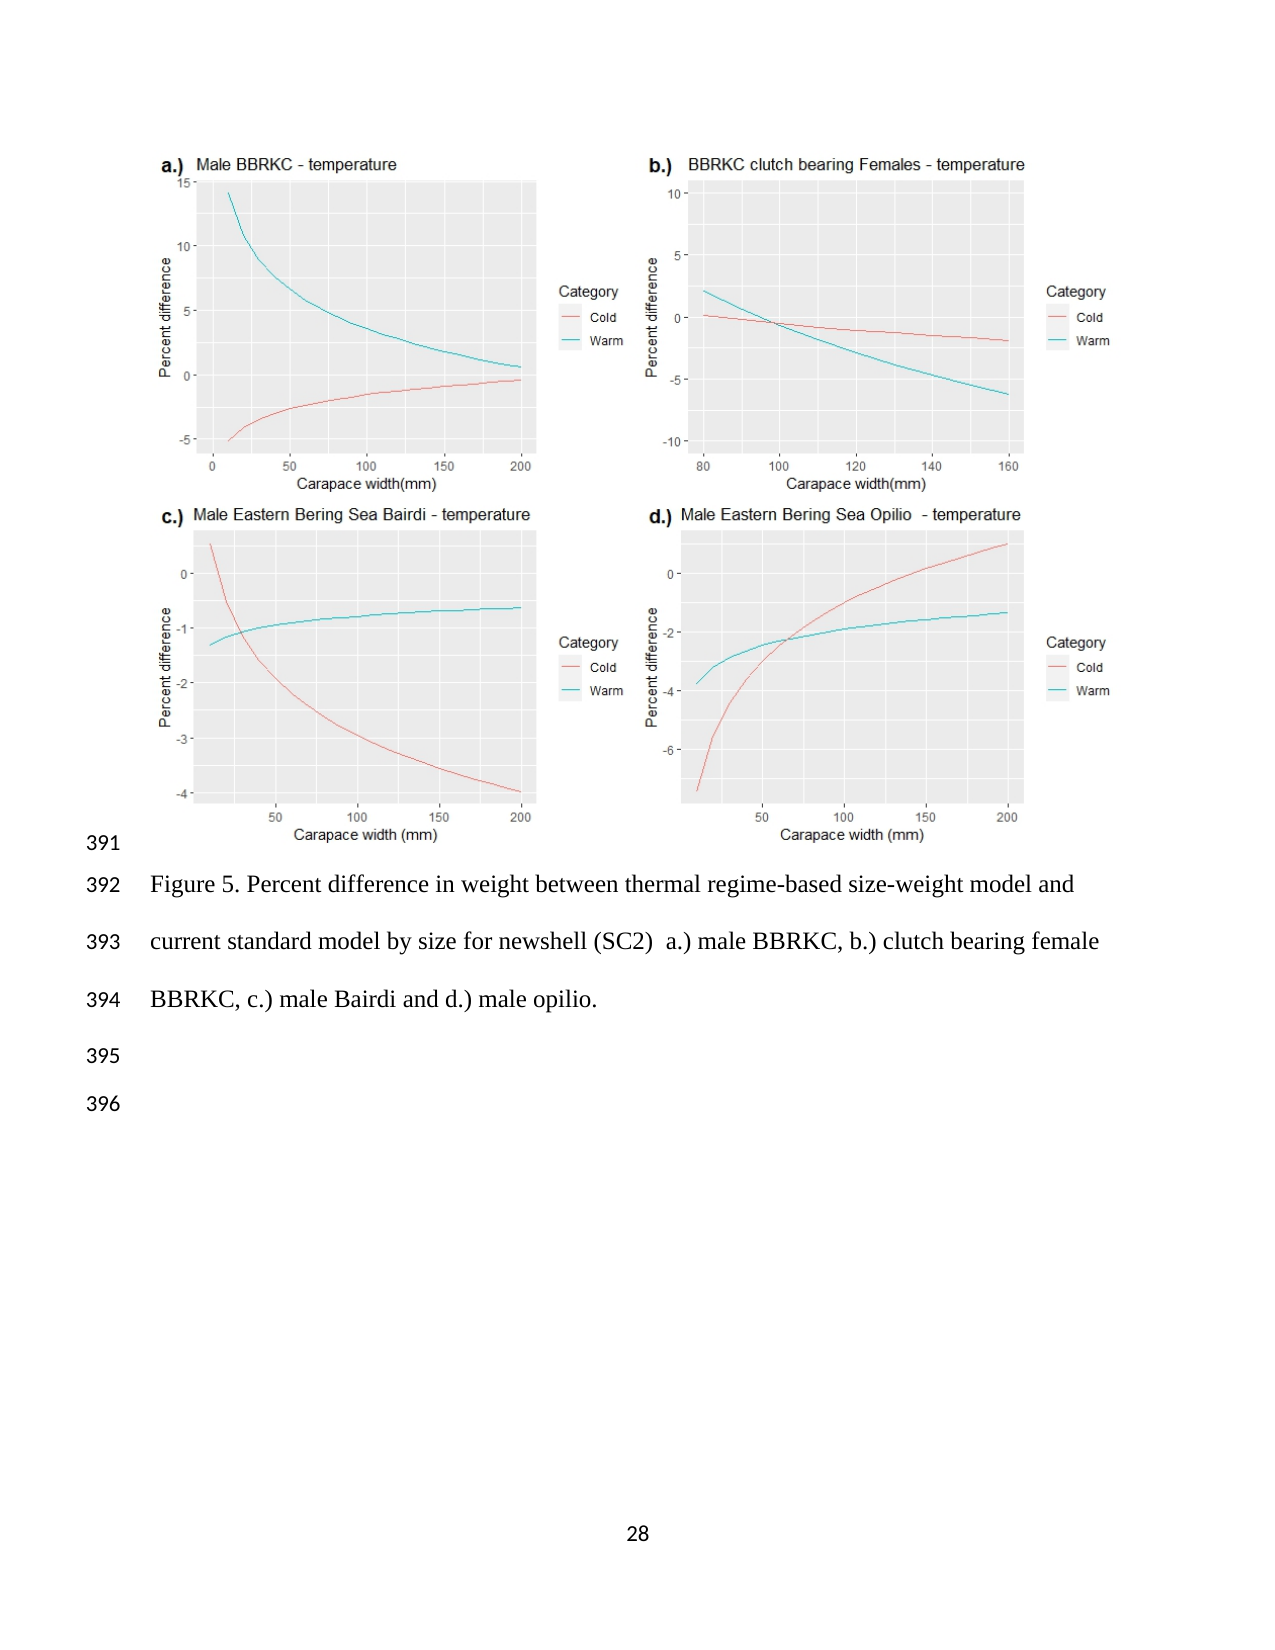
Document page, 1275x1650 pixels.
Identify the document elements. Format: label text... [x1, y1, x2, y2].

picture [150, 150, 1124, 850]
text Figure 5. Percent difference in weight between thermal regime-based size-weight model and current standard model by size for newshell (SC2) a.) male BBRKC, b.) clutch bearing female BBRKC, c.) male Bairdi and d.) male opilio. [150, 869, 1125, 1013]
